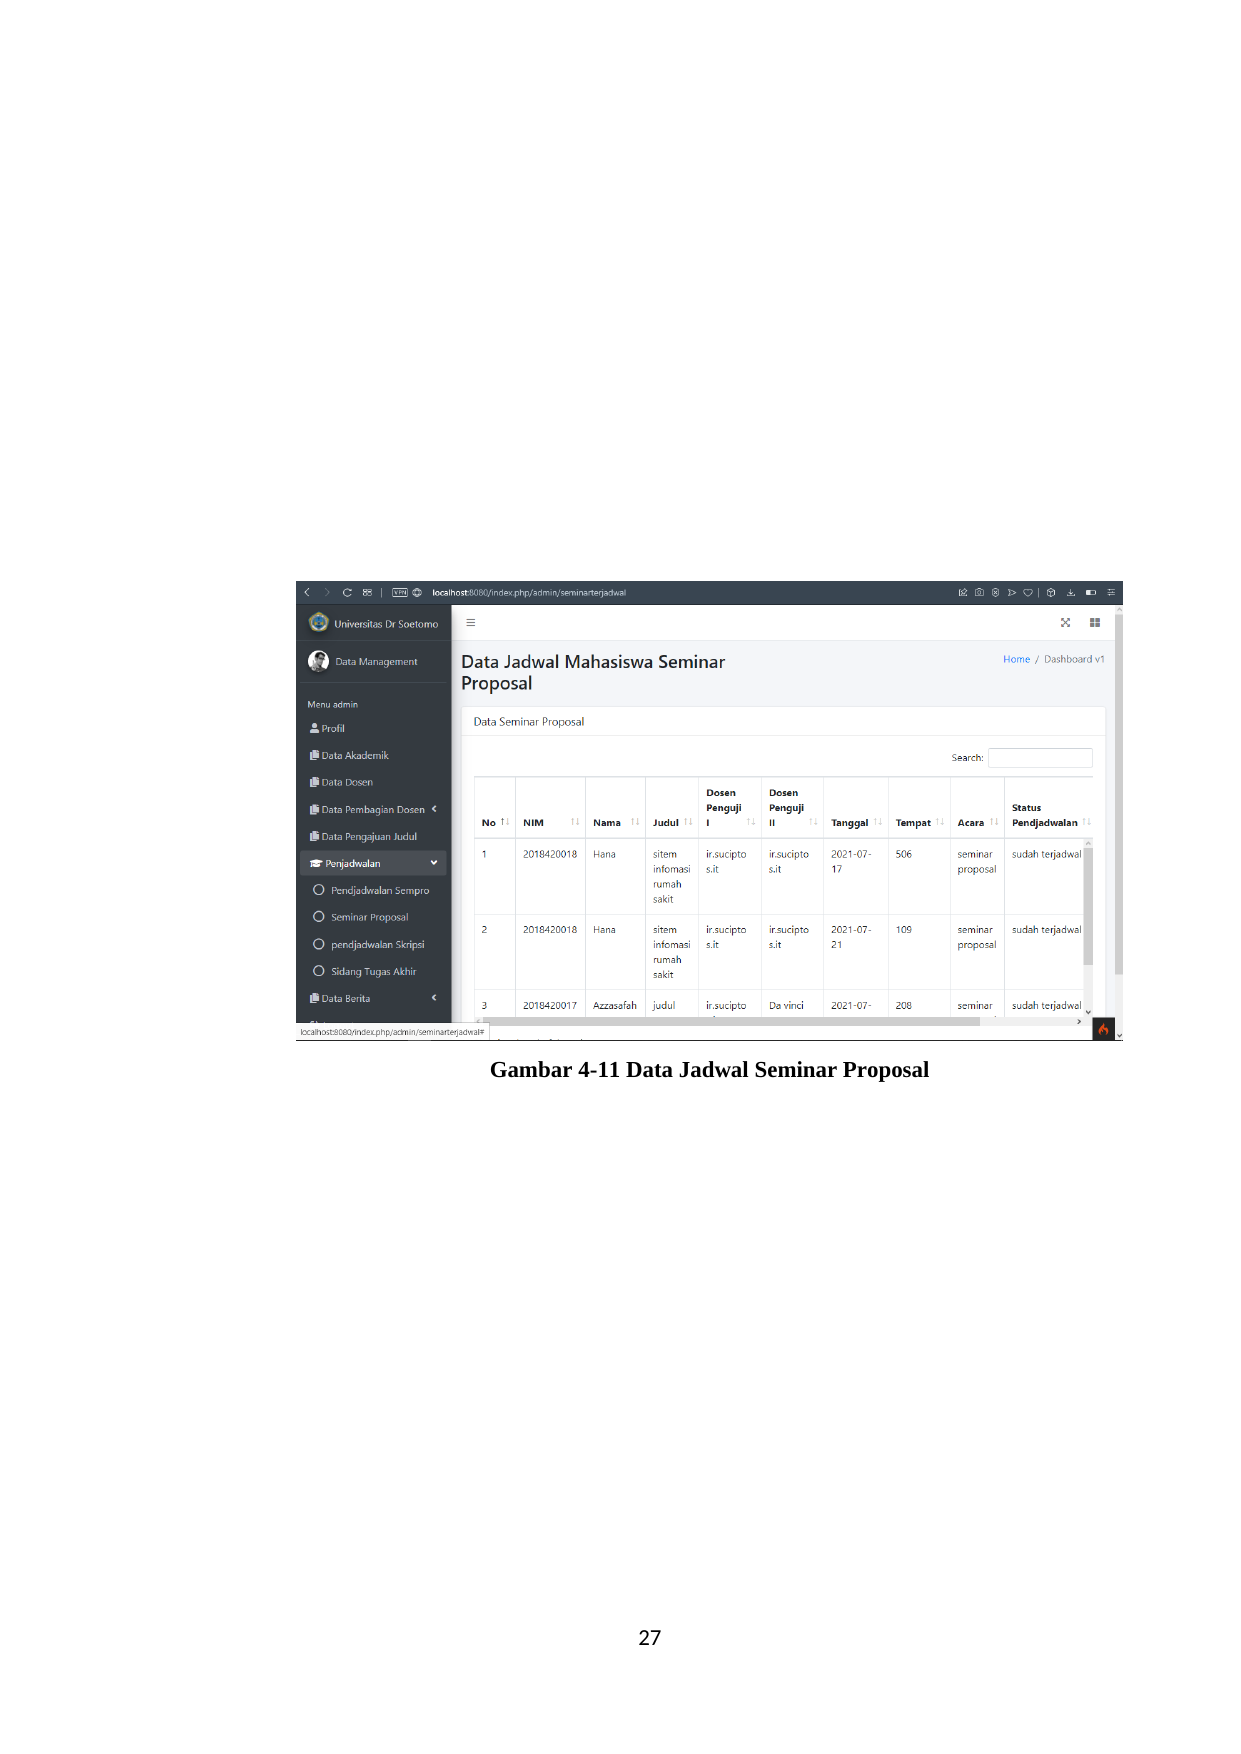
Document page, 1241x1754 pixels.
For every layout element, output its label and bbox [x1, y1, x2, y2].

picture [296, 581, 1123, 1041]
